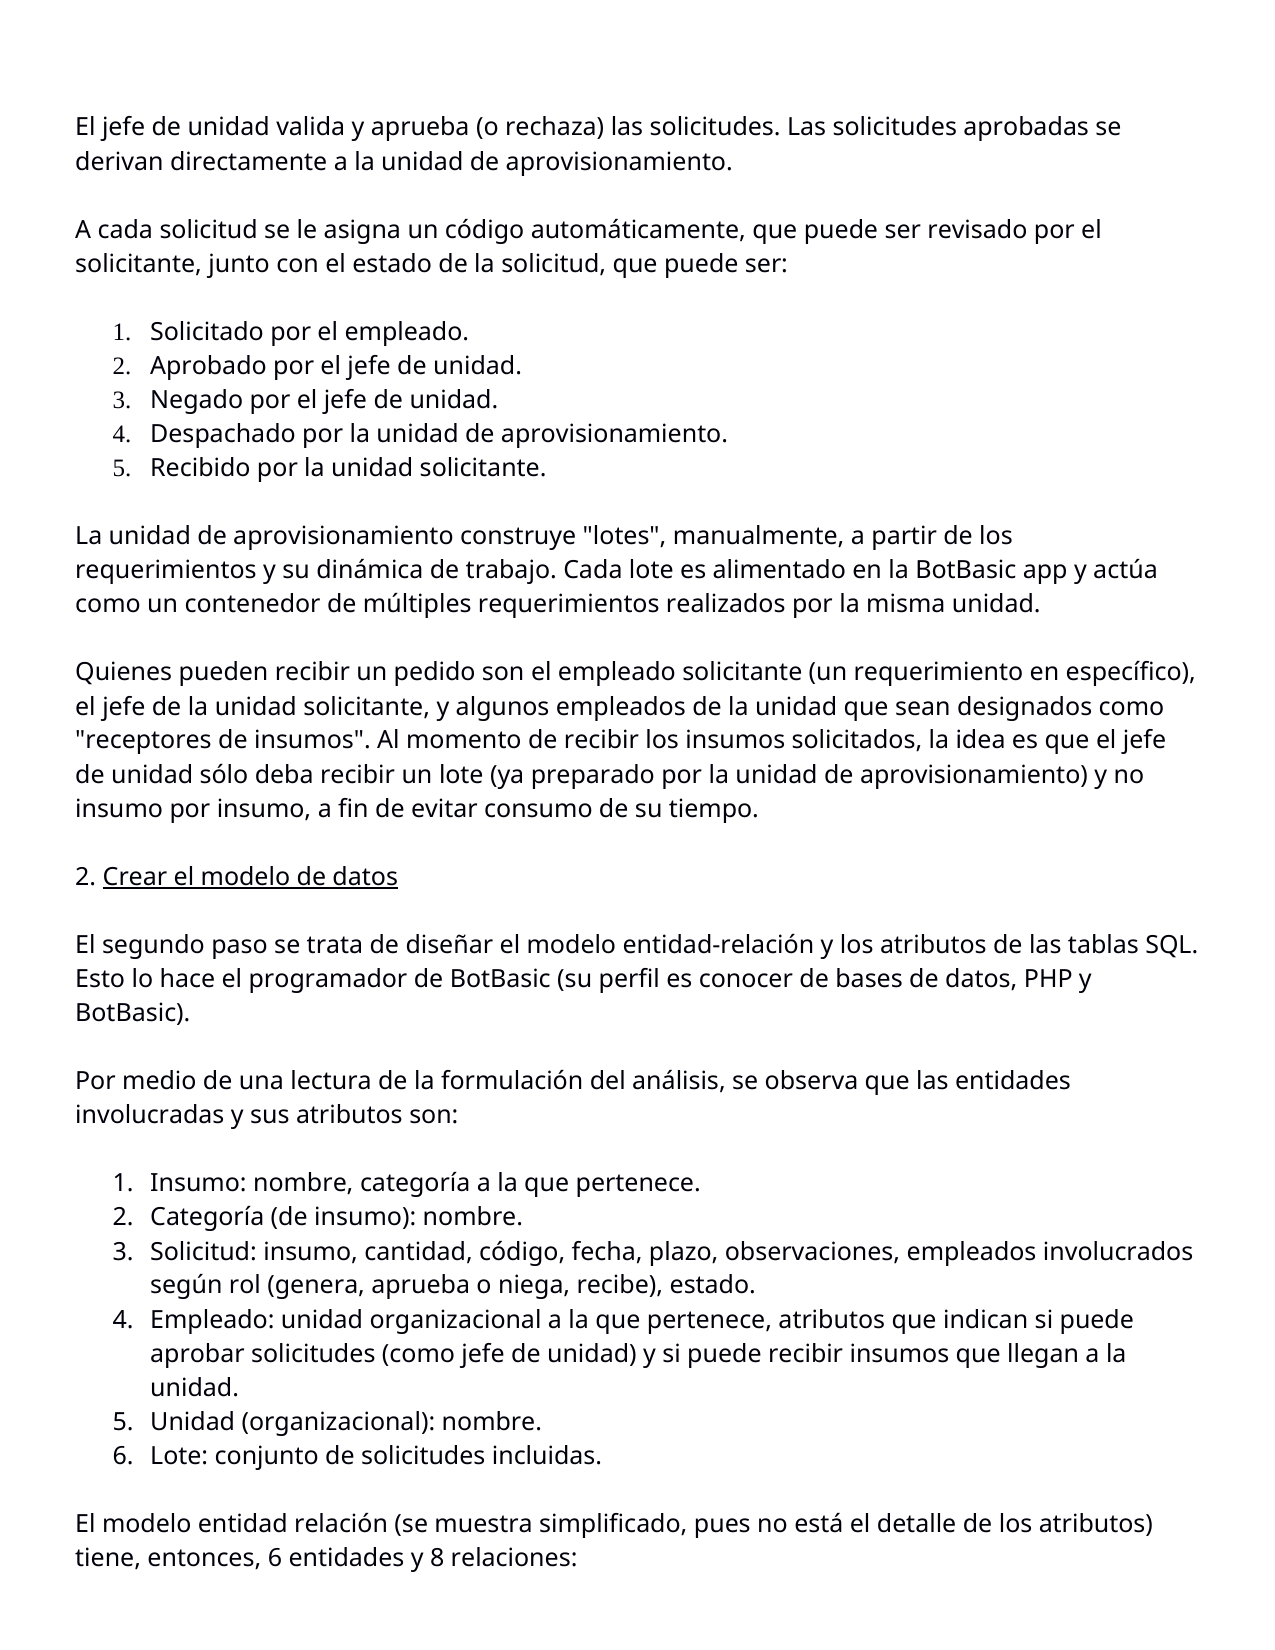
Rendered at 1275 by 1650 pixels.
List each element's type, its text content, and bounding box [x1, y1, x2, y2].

text 2. Crear el modelo de datos [75, 858, 1200, 892]
text Por medio de una lectura de la formulación del análisis, se observa que las entidades involucradas y sus atributos son: [75, 1063, 1200, 1131]
text Quienes pueden recibir un pedido son el empleado solicitante (un requerimiento en específico), el jefe de la unidad solicitante, y algunos empleados de la unidad que sean designados como "receptores de insumos". Al momento de recibir los insumos solicitados, la idea es que el jefe de unidad sólo deba recibir un lote (ya preparado por la unidad de aprovisionamiento) y no insumo por insumo, a fin de evitar consumo de su tiempo. [75, 654, 1200, 824]
list Empleado: unidad organizacional a la que pertenece, atributos que indican si puede aprobar solicitudes (como jefe de unidad) y si puede recibir insumos que llegan a la unidad. [112, 1301, 1200, 1403]
text El jefe de unidad valida y aprueba (o rechaza) las solicitudes. Las solicitudes aprobadas se derivan directamente a la unidad de aprovisionamiento. [75, 109, 1200, 177]
list Solicitado por el empleado. [112, 313, 1200, 347]
list Despachado por la unidad de aprovisionamiento. [112, 416, 1200, 450]
list Recibido por la unidad solicitante. [112, 450, 1200, 484]
list Categoría (de insumo): nombre. [112, 1199, 1200, 1233]
text El segundo paso se trata de diseñar el modelo entidad-relación y los atributos de las tablas SQL. Esto lo hace el programador de BotBasic (su perfil es conocer de bases de datos, PHP y BotBasic). [75, 927, 1200, 1029]
list Insumo: nombre, categoría a la que pertenece. [112, 1165, 1200, 1199]
text A cada solicitud se le asigna un código automáticamente, que puede ser revisado por el solicitante, junto con el estado de la solicitud, que puede ser: [75, 211, 1200, 279]
list Lote: conjunto de solicitudes incluidas. [112, 1437, 1200, 1472]
list Negado por el jefe de unidad. [112, 382, 1200, 416]
text El modelo entidad relación (se muestra simplificado, pues no está el detalle de los atributos) tiene, entonces, 6 entidades y 8 relaciones: [75, 1506, 1200, 1574]
text La unidad de aprovisionamiento construye "lotes", manualmente, a partir de los requerimientos y su dinámica de trabajo. Cada lote es alimentado en la BotBasic app y actúa como un contenedor de múltiples requerimientos realizados por la misma unidad. [75, 518, 1200, 620]
list Solicitud: insumo, cantidad, código, fecha, plazo, observaciones, empleados involucrados según rol (genera, aprueba o niega, recibe), estado. [112, 1233, 1200, 1301]
list Unidad (organizacional): nombre. [112, 1403, 1200, 1437]
list Aprobado por el jefe de unidad. [112, 347, 1200, 382]
